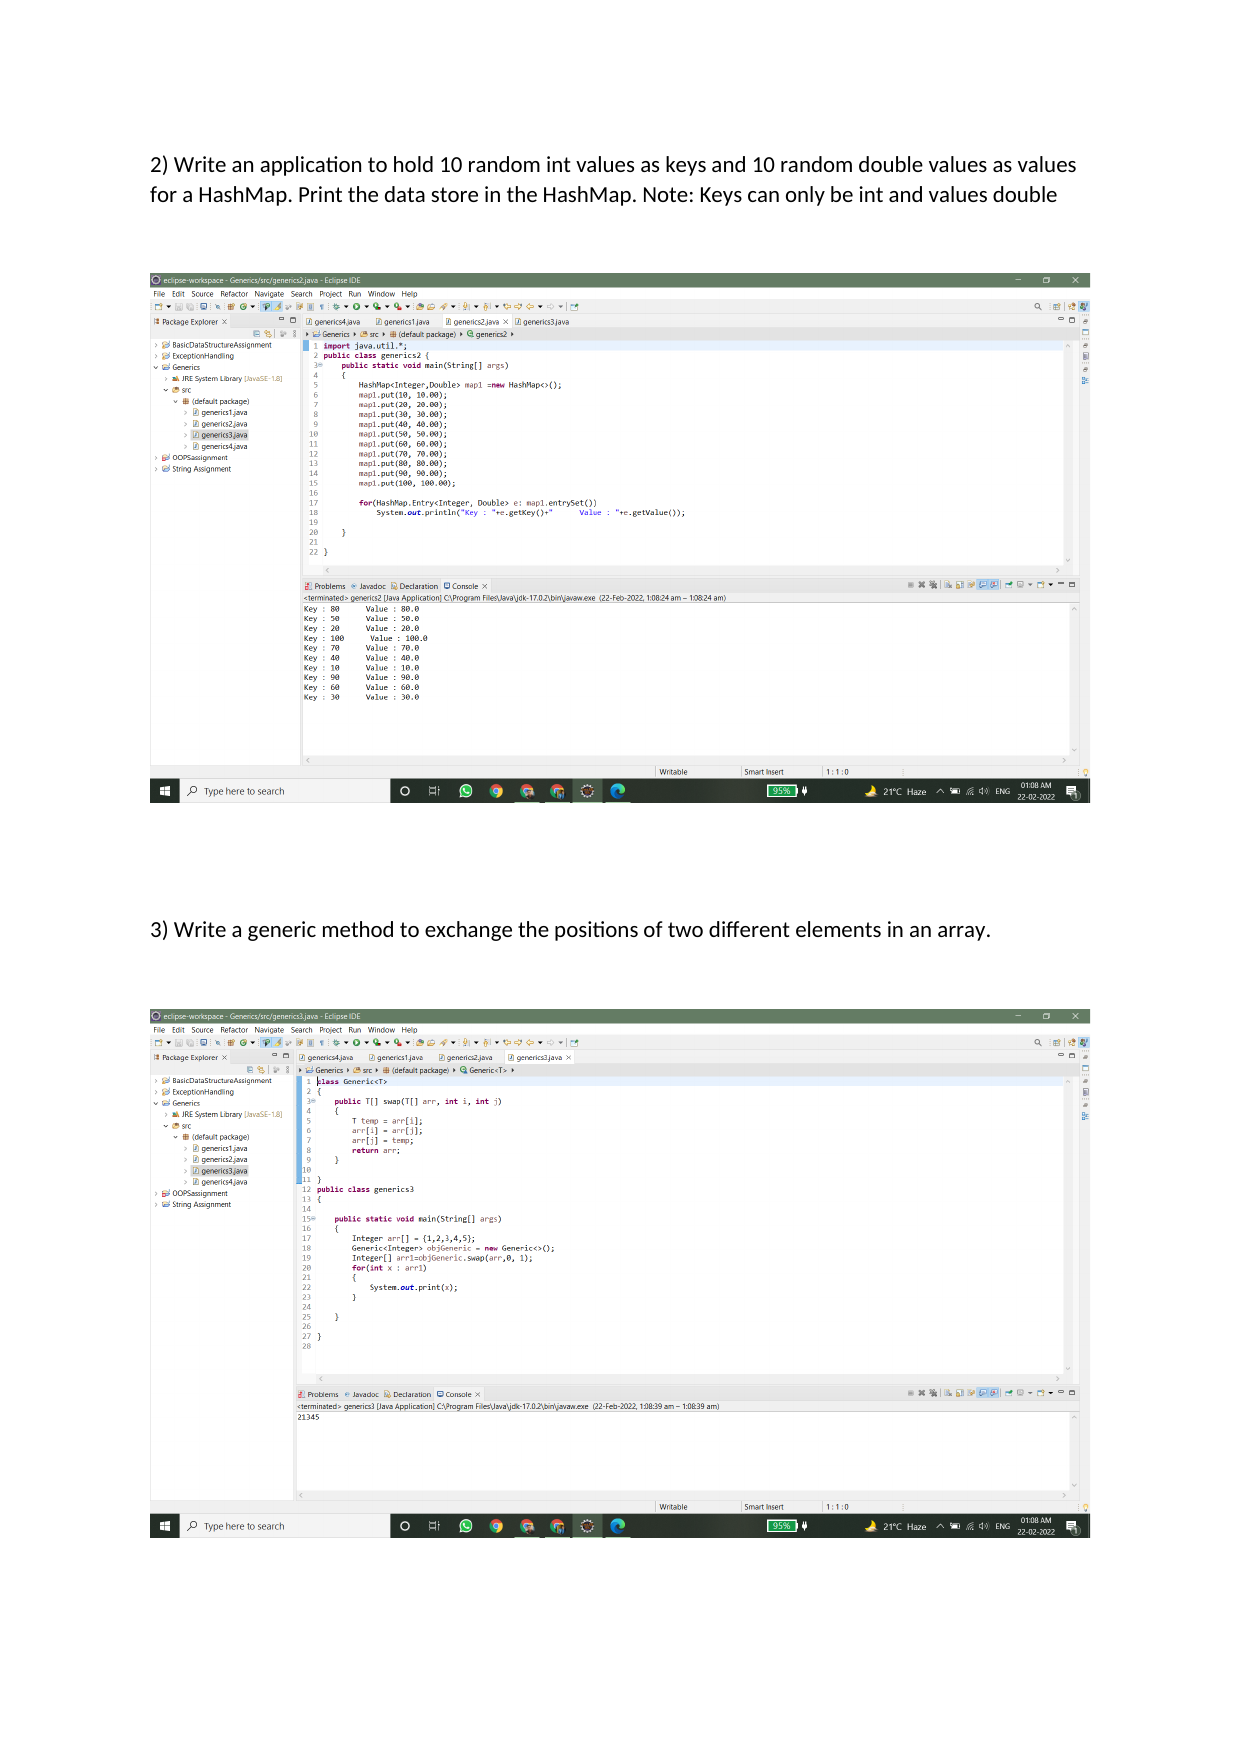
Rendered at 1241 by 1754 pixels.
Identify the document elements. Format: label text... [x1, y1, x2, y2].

text 3) Write a generic method to exchange the positions of two different elements in an array. [150, 915, 1090, 943]
picture [150, 273, 1091, 803]
picture [150, 1009, 1091, 1538]
text 2) Write an application to hold 10 random int values as keys and 10 random double values as values for a HashMap. Print the data store in the HashMap. Note: Keys can only be int and values double [150, 150, 1090, 208]
